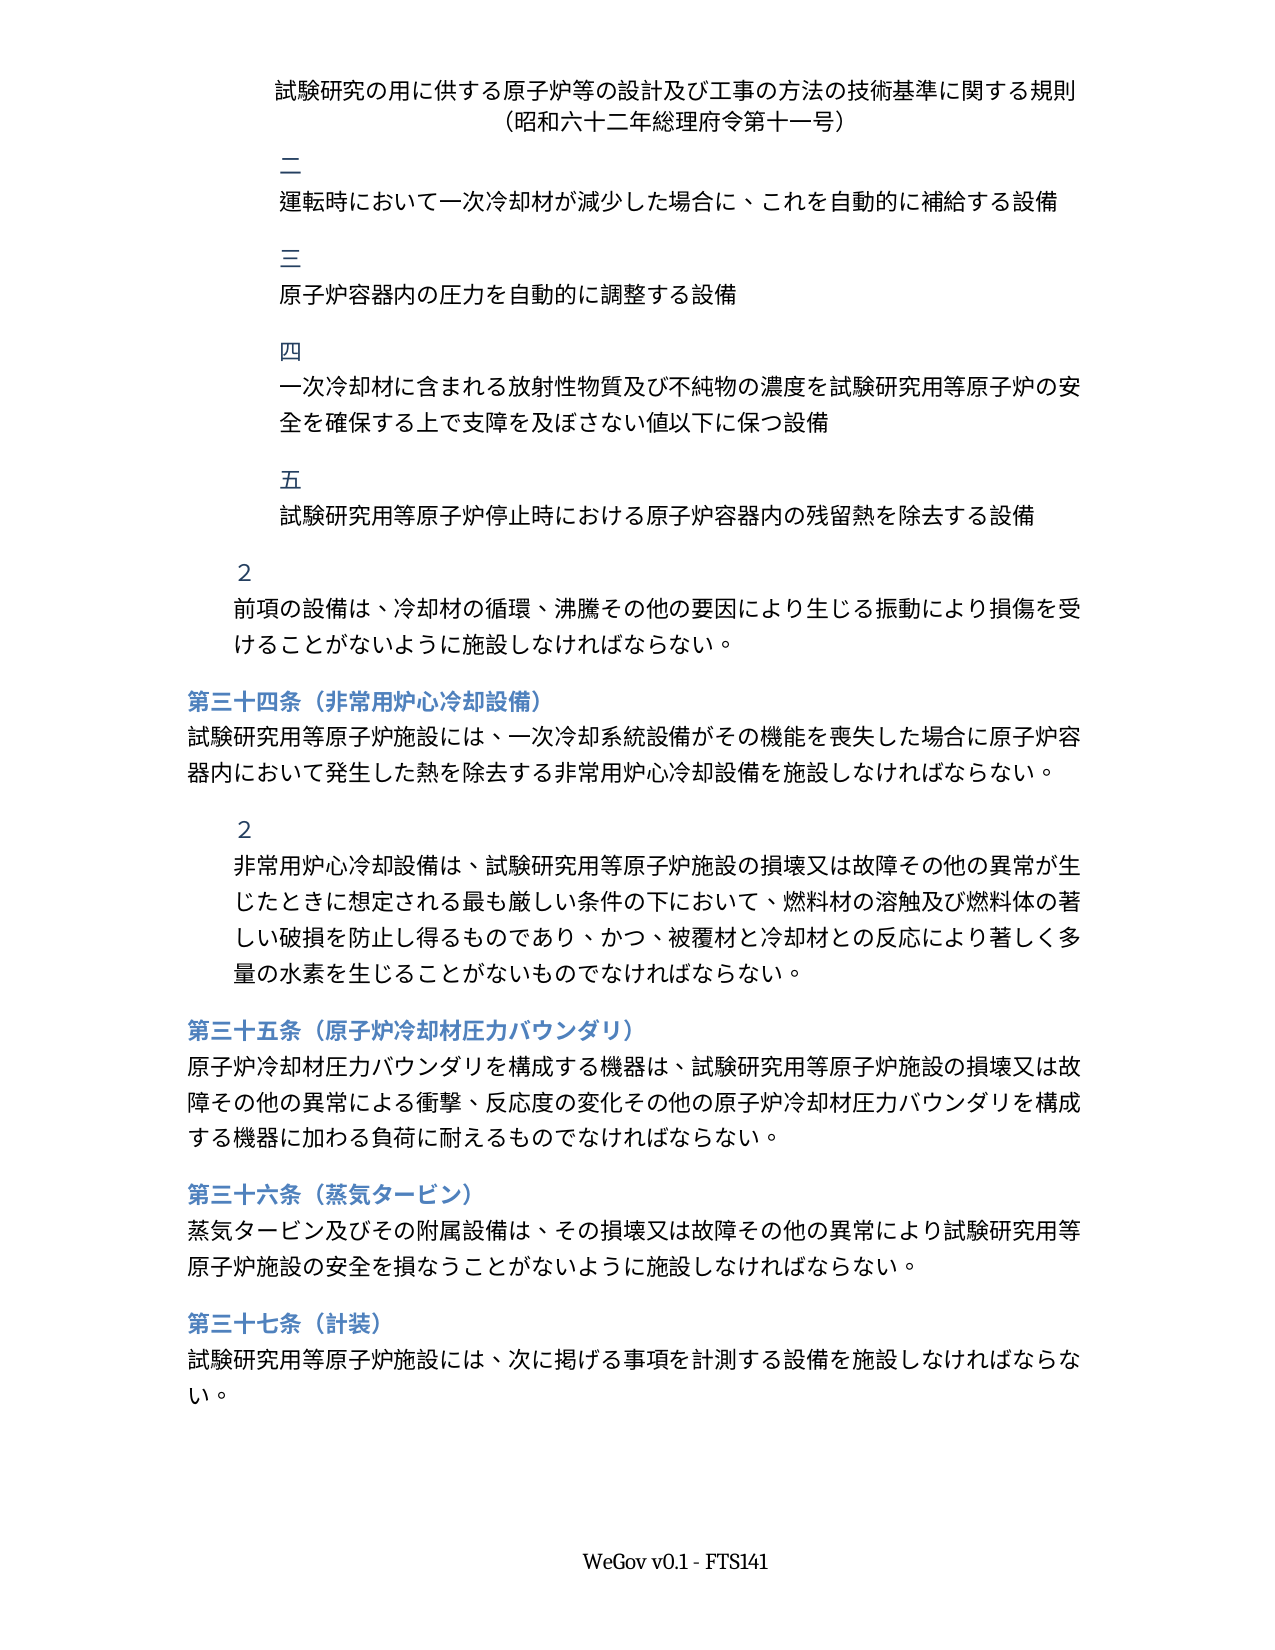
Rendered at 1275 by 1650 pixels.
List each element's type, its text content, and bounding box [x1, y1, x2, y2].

subtitle 二 [279, 150, 1087, 181]
subtitle 五 [279, 464, 1087, 495]
text 原子炉冷却材圧力バウンダリを構成する機器は、試験研究用等原子炉施設の損壊又は故障その他の異常による衝撃、反応度の変化その他の原子炉冷却材圧力バウンダリを構成する機器に加わる負荷に耐えるものでなければならない。 [187, 1051, 1087, 1154]
text 前項の設備は、冷却材の循環、沸騰その他の要因により生じる振動により損傷を受けることがないように施設しなければならない。 [233, 593, 1087, 660]
subtitle 三 [279, 243, 1087, 274]
subtitle 第三十四条（非常用炉心冷却設備） [187, 685, 1087, 717]
text 運転時において一次冷却材が減少した場合に、これを自動的に補給する設備 [279, 186, 1087, 217]
text 非常用炉心冷却設備は、試験研究用等原子炉施設の損壊又は故障その他の異常が生じたときに想定される最も厳しい条件の下において、燃料材の溶触及び燃料体の著しい破損を防止し得るものであり、かつ、被覆材と冷却材との反応により著しく多量の水素を生じることがないものでなければならない。 [233, 850, 1087, 989]
text 試験研究用等原子炉施設には、次に掲げる事項を計測する設備を施設しなければならない。 [187, 1344, 1087, 1411]
subtitle 第三十六条（蒸気タービン） [187, 1179, 1087, 1210]
text 蒸気タービン及びその附属設備は、その損壊又は故障その他の異常により試験研究用等原子炉施設の安全を損なうことがないように施設しなければならない。 [187, 1215, 1087, 1282]
text 試験研究用等原子炉停止時における原子炉容器内の残留熱を除去する設備 [279, 500, 1087, 531]
text 原子炉容器内の圧力を自動的に調整する設備 [279, 279, 1087, 310]
subtitle ２ [233, 814, 1087, 845]
subtitle 四 [279, 335, 1087, 367]
text 試験研究用等原子炉施設には、一次冷却系統設備がその機能を喪失した場合に原子炉容器内において発生した熱を除去する非常用炉心冷却設備を施設しなければならない。 [187, 721, 1087, 788]
subtitle 第三十七条（計装） [187, 1308, 1087, 1339]
subtitle 第三十五条（原子炉冷却材圧力バウンダリ） [187, 1014, 1087, 1046]
subtitle ２ [233, 557, 1087, 588]
text 一次冷却材に含まれる放射性物質及び不純物の濃度を試験研究用等原子炉の安全を確保する上で支障を及ぼさない値以下に保つ設備 [279, 371, 1087, 438]
